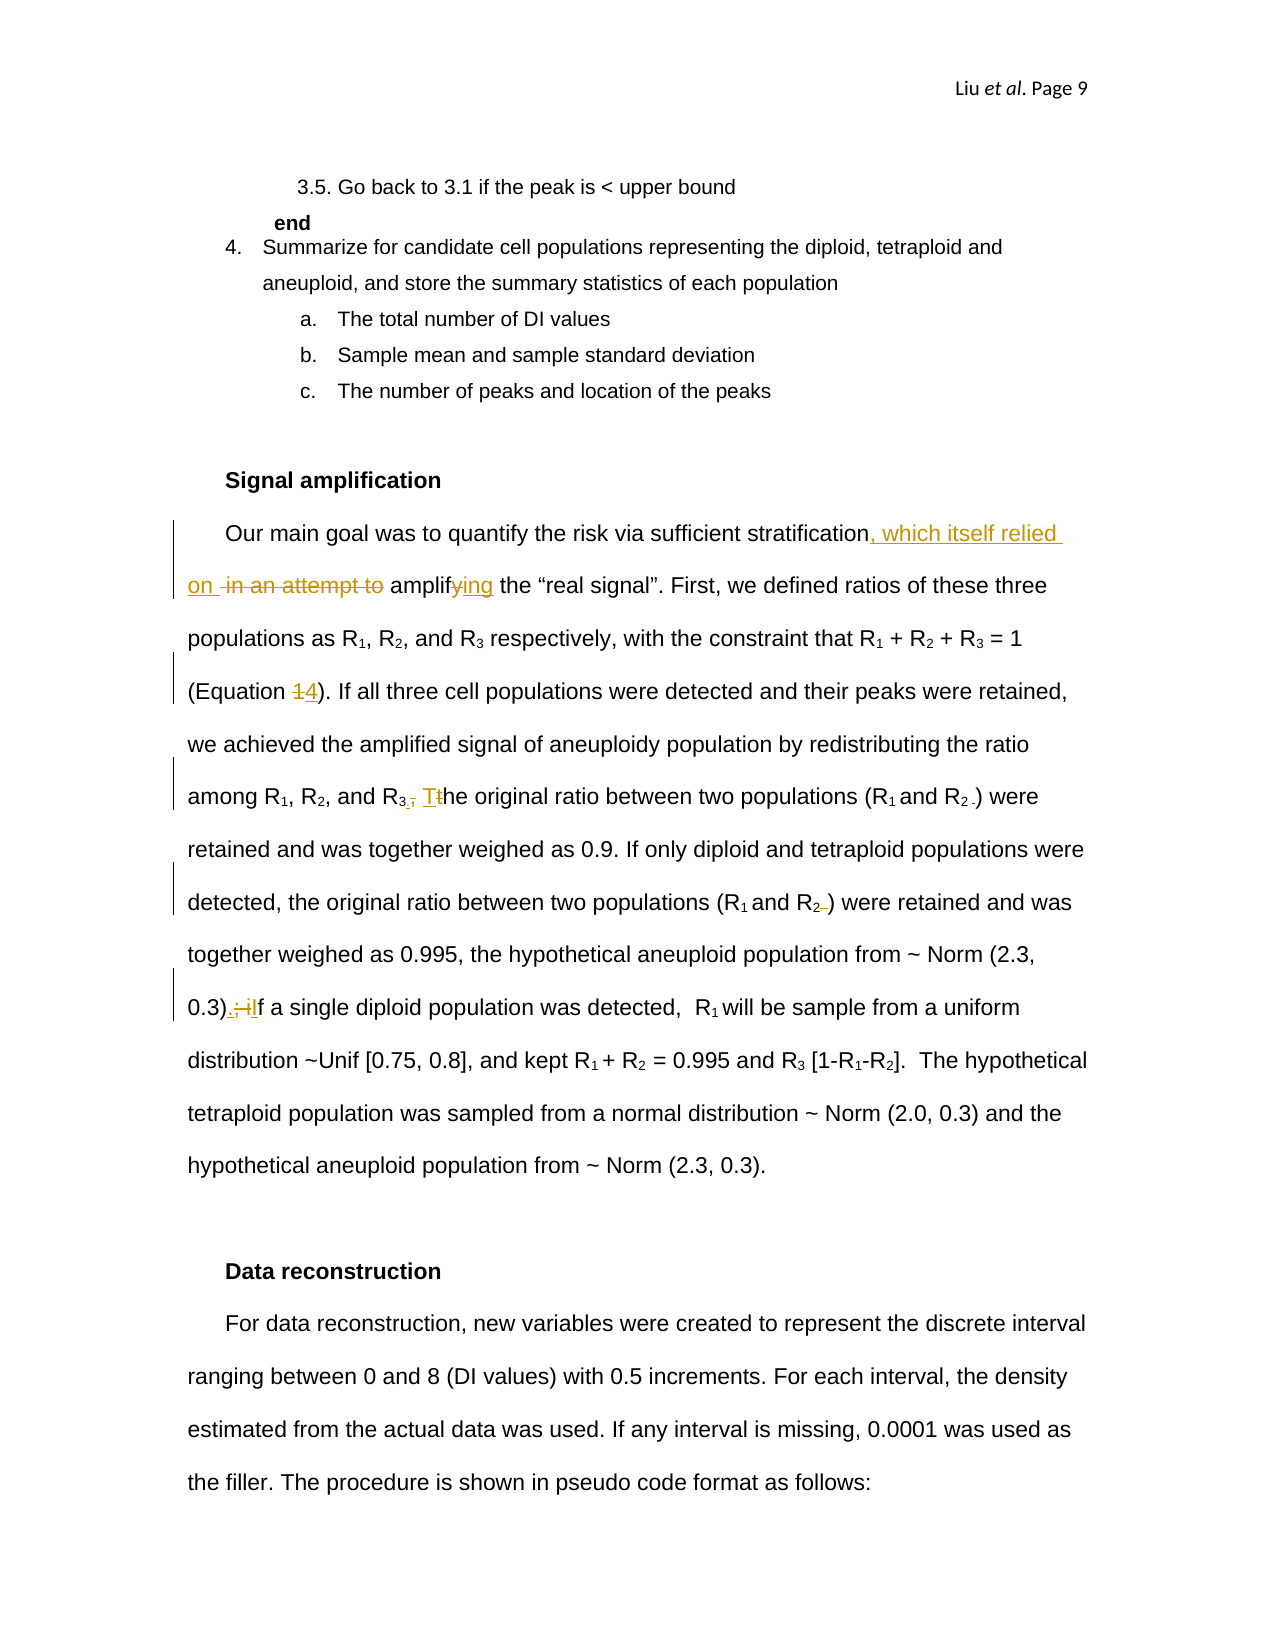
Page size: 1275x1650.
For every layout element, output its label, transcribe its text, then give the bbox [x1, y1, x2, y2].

text end [187, 211, 1087, 235]
list The total number of DI values [300, 307, 1087, 331]
text 3.5. Go back to 3.1 if the peak is < upper bound [262, 175, 1087, 199]
text Our main goal was to quantify the risk via sufficient stratification amplif the “real signal”. First, we defined ratios of these three populations as R1, R2, and R3 respectively, with the constraint that R1 + R2 + R3 = 1 (Equation ). If all three cell populations were detected and their peaks were retained, we achieved the amplified signal of aneuploidy population by redistributing the ratio among R1, R2, and R3 he original ratio between two populations (R1 and R2 ) were retained and was together weighed as 0.9. If only diploid and tetraploid populations were detected, the original ratio between two populations (R1 and R2) were retained and was together weighed as 0.995, the hypothetical aneuploid population from ~ Norm (2.3, 0.3)f a single diploid population was detected, R1 will be sample from a uniform distribution ~Unif [0.75, 0.8], and kept R1 + R2 = 0.995 and R3 [1-R1-R2]. The hypothetical tetraploid population was sampled from a normal distribution ~ Norm (2.0, 0.3) and the hypothetical aneuploid population from ~ Norm (2.3, 0.3). [187, 520, 1087, 1179]
list Sample mean and sample standard deviation [300, 342, 1087, 366]
text Data reconstruction [187, 1258, 1087, 1284]
list Summarize for candidate cell populations representing the diploid, tetraploid and aneuploid, and store the summary statistics of each population [225, 235, 1087, 294]
text Signal amplification [187, 467, 1087, 493]
text For data reconstruction, new variables were created to represent the discrete interval ranging between 0 and 8 (DI values) with 0.5 increments. For each interval, the density estimated from the actual data was used. If any interval is missing, 0.0001 was used as the filler. The procedure is shown in pseudo code format as follows: [187, 1310, 1087, 1495]
list The number of peaks and location of the peaks [300, 378, 1087, 402]
